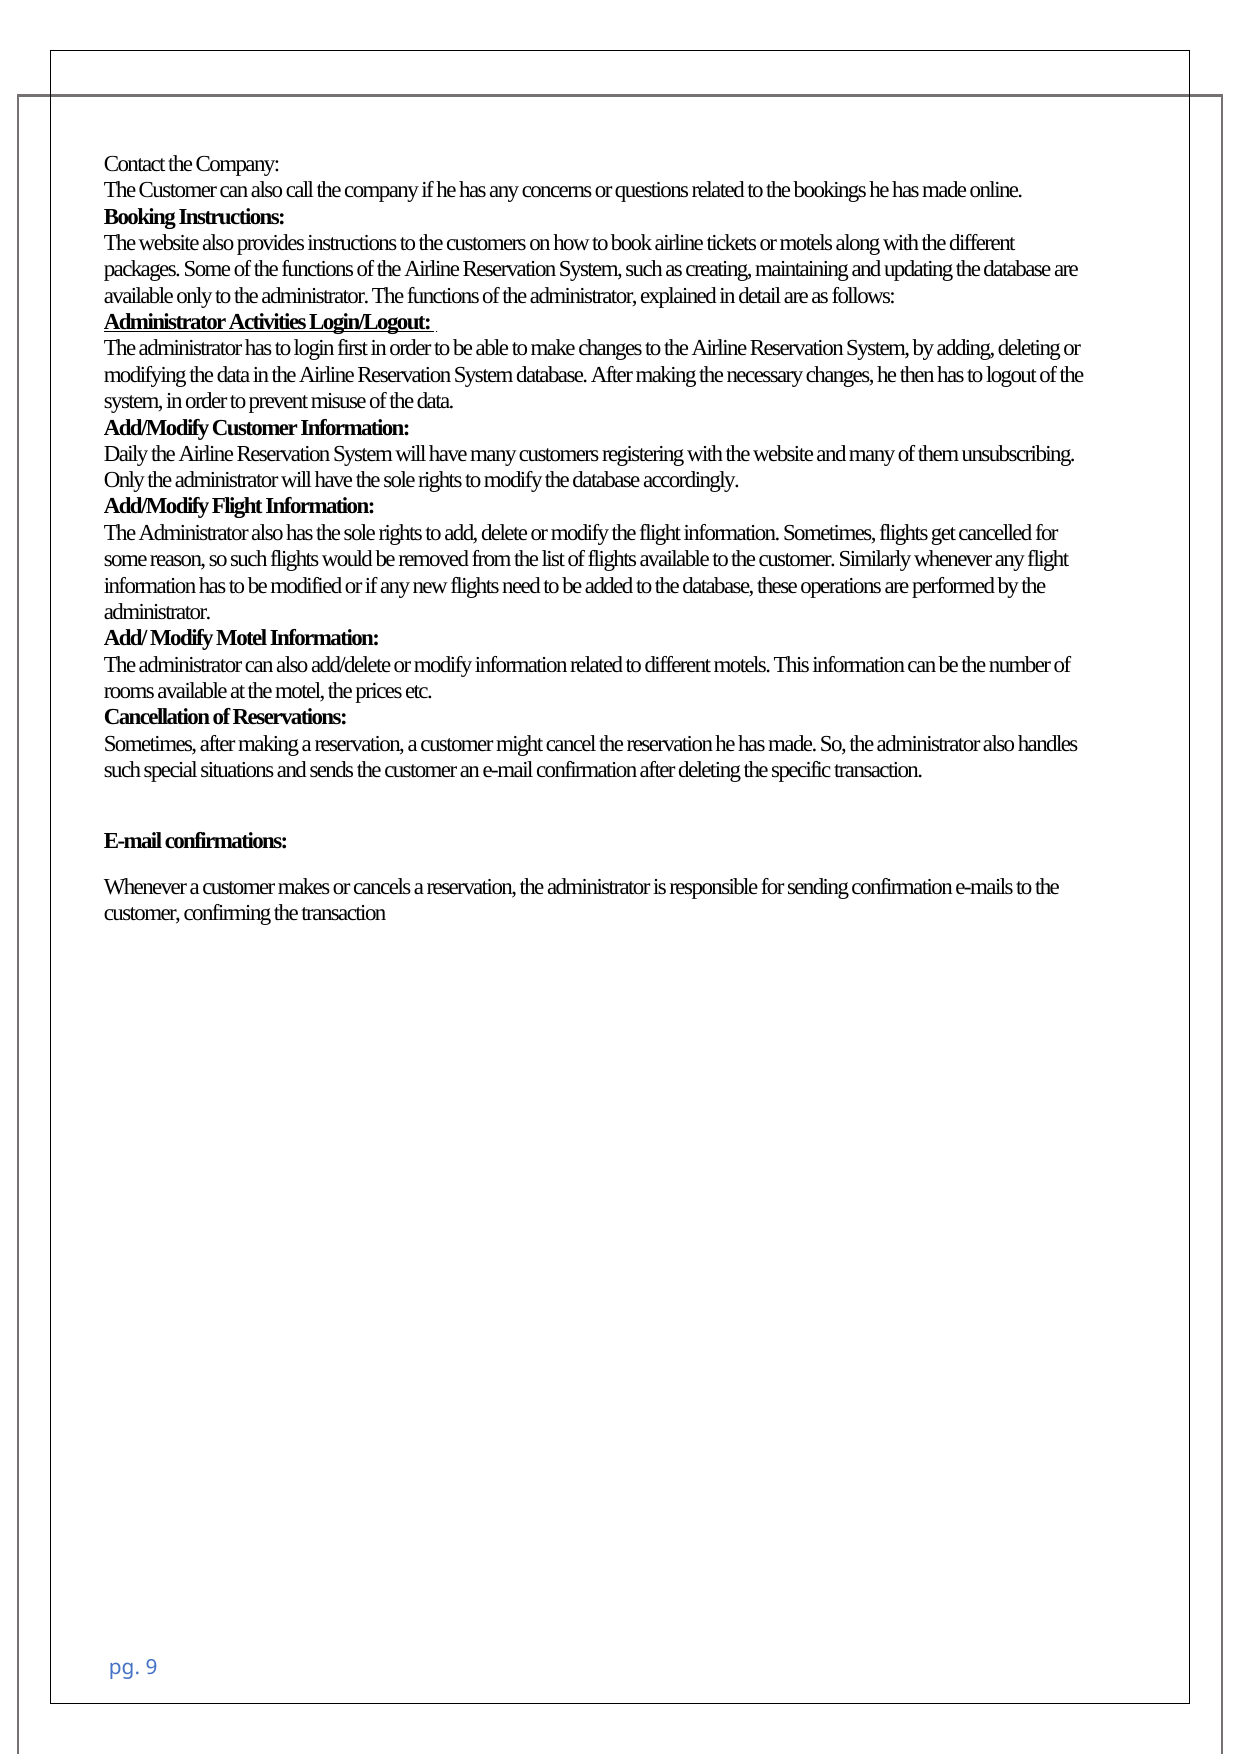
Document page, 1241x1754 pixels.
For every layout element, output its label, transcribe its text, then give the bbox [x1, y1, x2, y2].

text Add/ Modify Motel Information: [103, 624, 1090, 651]
text The website also provides instructions to the customers on how to book airline tickets or motels along with the different packages. Some of the functions of the Airline Reservation System, such as creating, maintaining and updating the database are available only to the administrator. The functions of the administrator, explained in detail are as follows: [103, 229, 1090, 308]
text Contact the Company: [103, 150, 1090, 176]
text The Customer can also call the company if he has any concerns or questions related to the bookings he has made online. [103, 176, 1090, 203]
text Booking Instructions: [103, 203, 1090, 229]
text Administrator Activities Login/Logout: [103, 308, 1090, 334]
text Add/Modify Customer Information: [103, 413, 1090, 440]
text Sometimes, after making a reservation, a customer might cancel the reservation he has made. So, the administrator also handles such special situations and sends the customer an e-mail confirmation after deleting the specific transaction. [103, 730, 1090, 782]
text Cancellation of Reservations: [103, 703, 1090, 730]
text Daily the Airline Reservation System will have many customers registering with the website and many of them unsubscribing. Only the administrator will have the sole rights to modify the database accordingly. [103, 440, 1090, 493]
text The administrator has to login first in order to be able to make changes to the Airline Reservation System, by adding, deleting or modifying the data in the Airline Reservation System database. After making the necessary changes, he then has to logout of the system, in order to prevent misuse of the data. [103, 334, 1090, 413]
text Add/Modify Flight Information: [103, 493, 1090, 519]
text The Administrator also has the sole rights to add, delete or modify the flight information. Sometimes, flights get cancelled for some reason, so such flights would be removed from the list of flights available to the customer. Similarly whenever any flight information has to be modified or if any new flights need to be added to the database, these operations are performed by the administrator. [103, 519, 1090, 624]
text The administrator can also add/delete or modify information related to different motels. This information can be the number of rooms available at the motel, the prices etc. [103, 651, 1090, 703]
text Whenever a customer makes or cancels a reservation, the administrator is responsible for sending confirmation e-mails to the customer, confirming the transaction [103, 873, 1090, 925]
text E-mail confirmations: [103, 828, 1090, 854]
